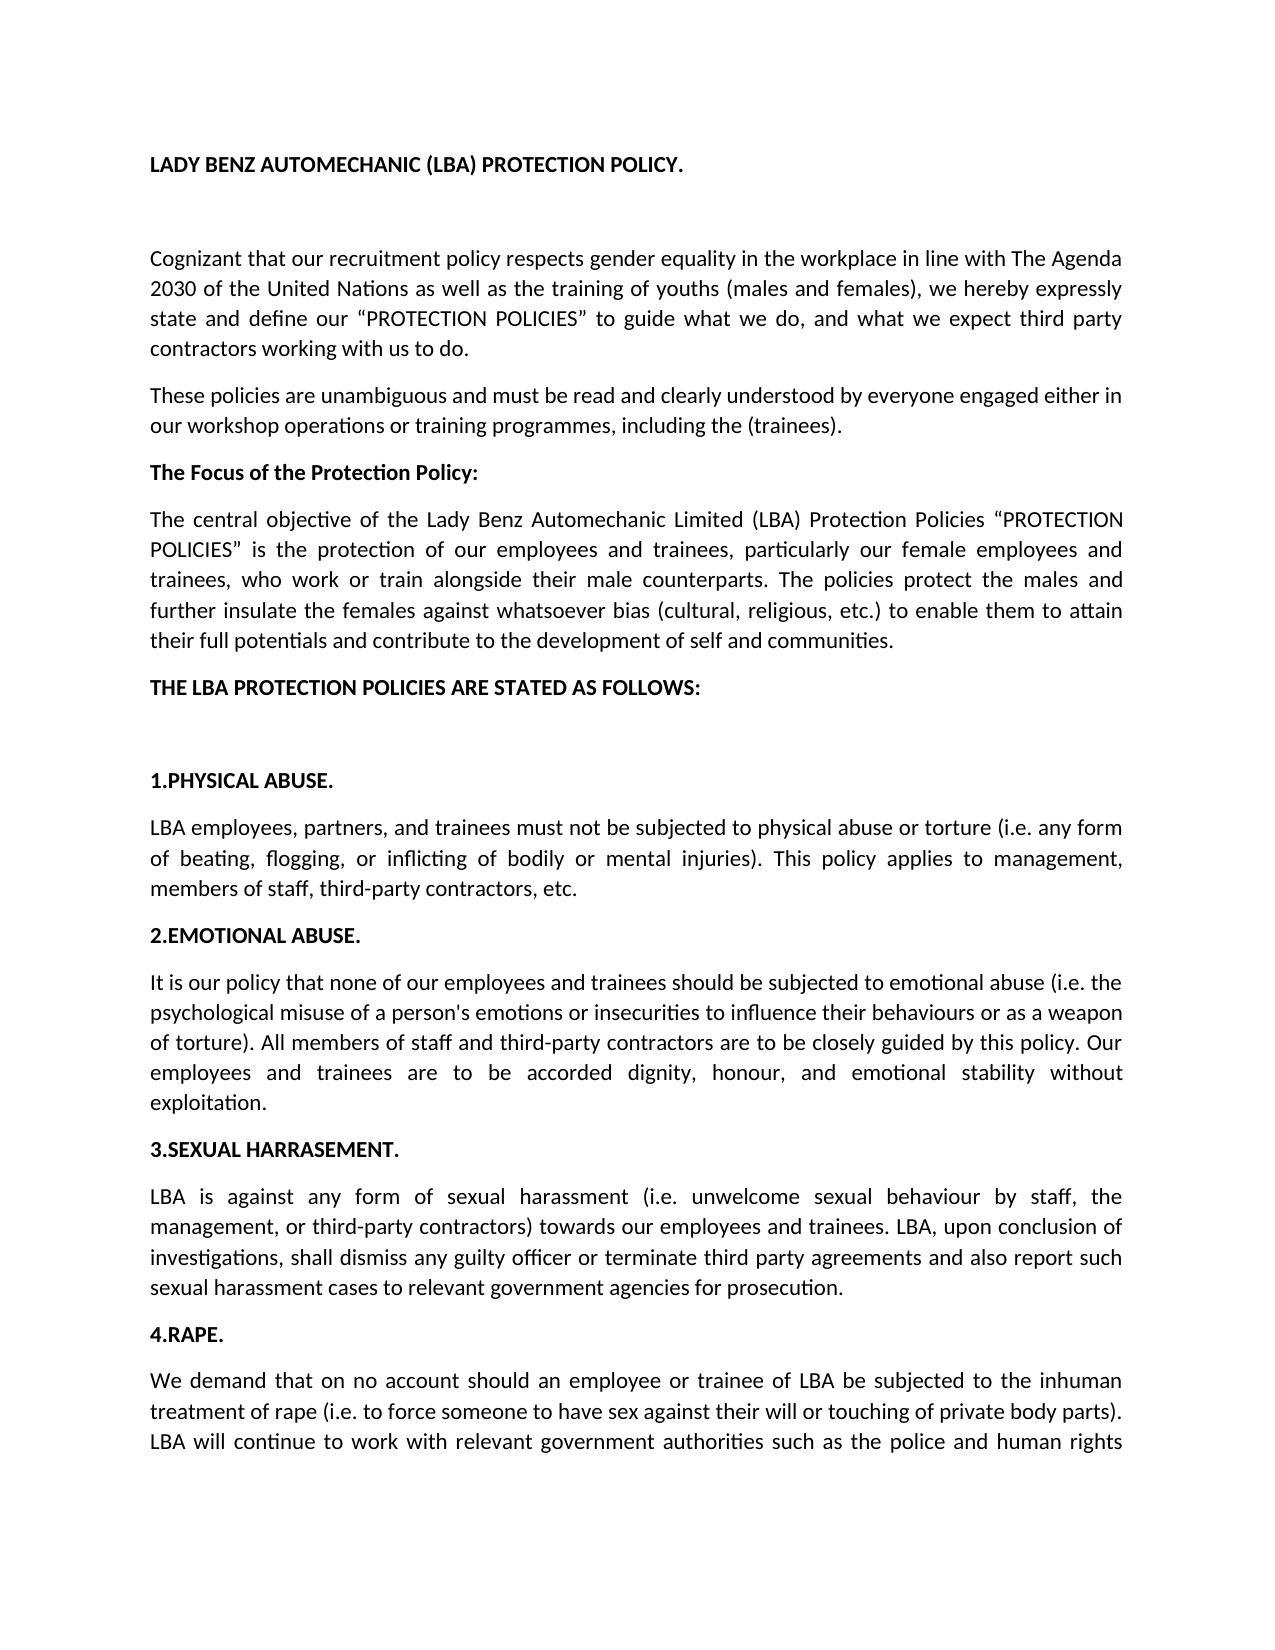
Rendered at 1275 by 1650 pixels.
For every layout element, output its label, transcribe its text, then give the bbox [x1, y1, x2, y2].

text 4.RAPE. [150, 1320, 1125, 1348]
text These policies are unambiguous and must be read and clearly understood by everyone engaged either in our workshop operations or training programmes, including the (trainees). [150, 381, 1125, 439]
text 3.SEXUAL HARRASEMENT. [150, 1135, 1125, 1163]
text LBA employees, partners, and trainees must not be subjected to physical abuse or torture (i.e. any form of beating, flogging, or inflicting of bodily or mental injuries). This policy applies to management, members of staff, third-party contractors, etc. [150, 813, 1125, 902]
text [150, 1367, 1125, 1455]
text Cognizant that our recruitment policy respects gender equality in the workplace in line with The Agenda 2030 of the United Nations as well as the training of youths (males and females), we hereby expressly state and define our “PROTECTION POLICIES” to guide what we do, and what we expect third party contractors working with us to do. [150, 244, 1125, 362]
text It is our policy that none of our employees and trainees should be subjected to emotional abuse (i.e. the psychological misuse of a person's emotions or insecurities to influence their behaviours or as a weapon of torture). All members of staff and third-party contractors are to be closely guided by this policy. Our employees and trainees are to be accorded dignity, honour, and emotional stability without exploitation. [150, 968, 1125, 1117]
text LADY BENZ AUTOMECHANIC (LBA) PROTECTION POLICY. [150, 150, 1125, 178]
text LBA is against any form of sexual harassment (i.e. unwelcome sexual behaviour by staff, the management, or third-party contractors) towards our employees and trainees. LBA, upon conclusion of investigations, shall dismiss any guilty officer or terminate third party agreements and also report such sexual harassment cases to relevant government agencies for prosecution. [150, 1182, 1125, 1301]
text The central objective of the Lady Benz Automechanic Limited (LBA) Protection Policies “PROTECTION POLICIES” is the protection of our employees and trainees, particularly our female employees and trainees, who work or train alongside their male counterparts. The policies protect the males and further insulate the females against whatsoever bias (cultural, religious, etc.) to enable them to attain their full potentials and contribute to the development of self and communities. [150, 505, 1125, 654]
text 1.PHYSICAL ABUSE. [150, 767, 1125, 795]
text 2.EMOTIONAL ABUSE. [150, 921, 1125, 949]
text THE LBA PROTECTION POLICIES ARE STATED AS FOLLOWS: [150, 673, 1125, 701]
text The Focus of the Protection Policy: [150, 458, 1125, 486]
